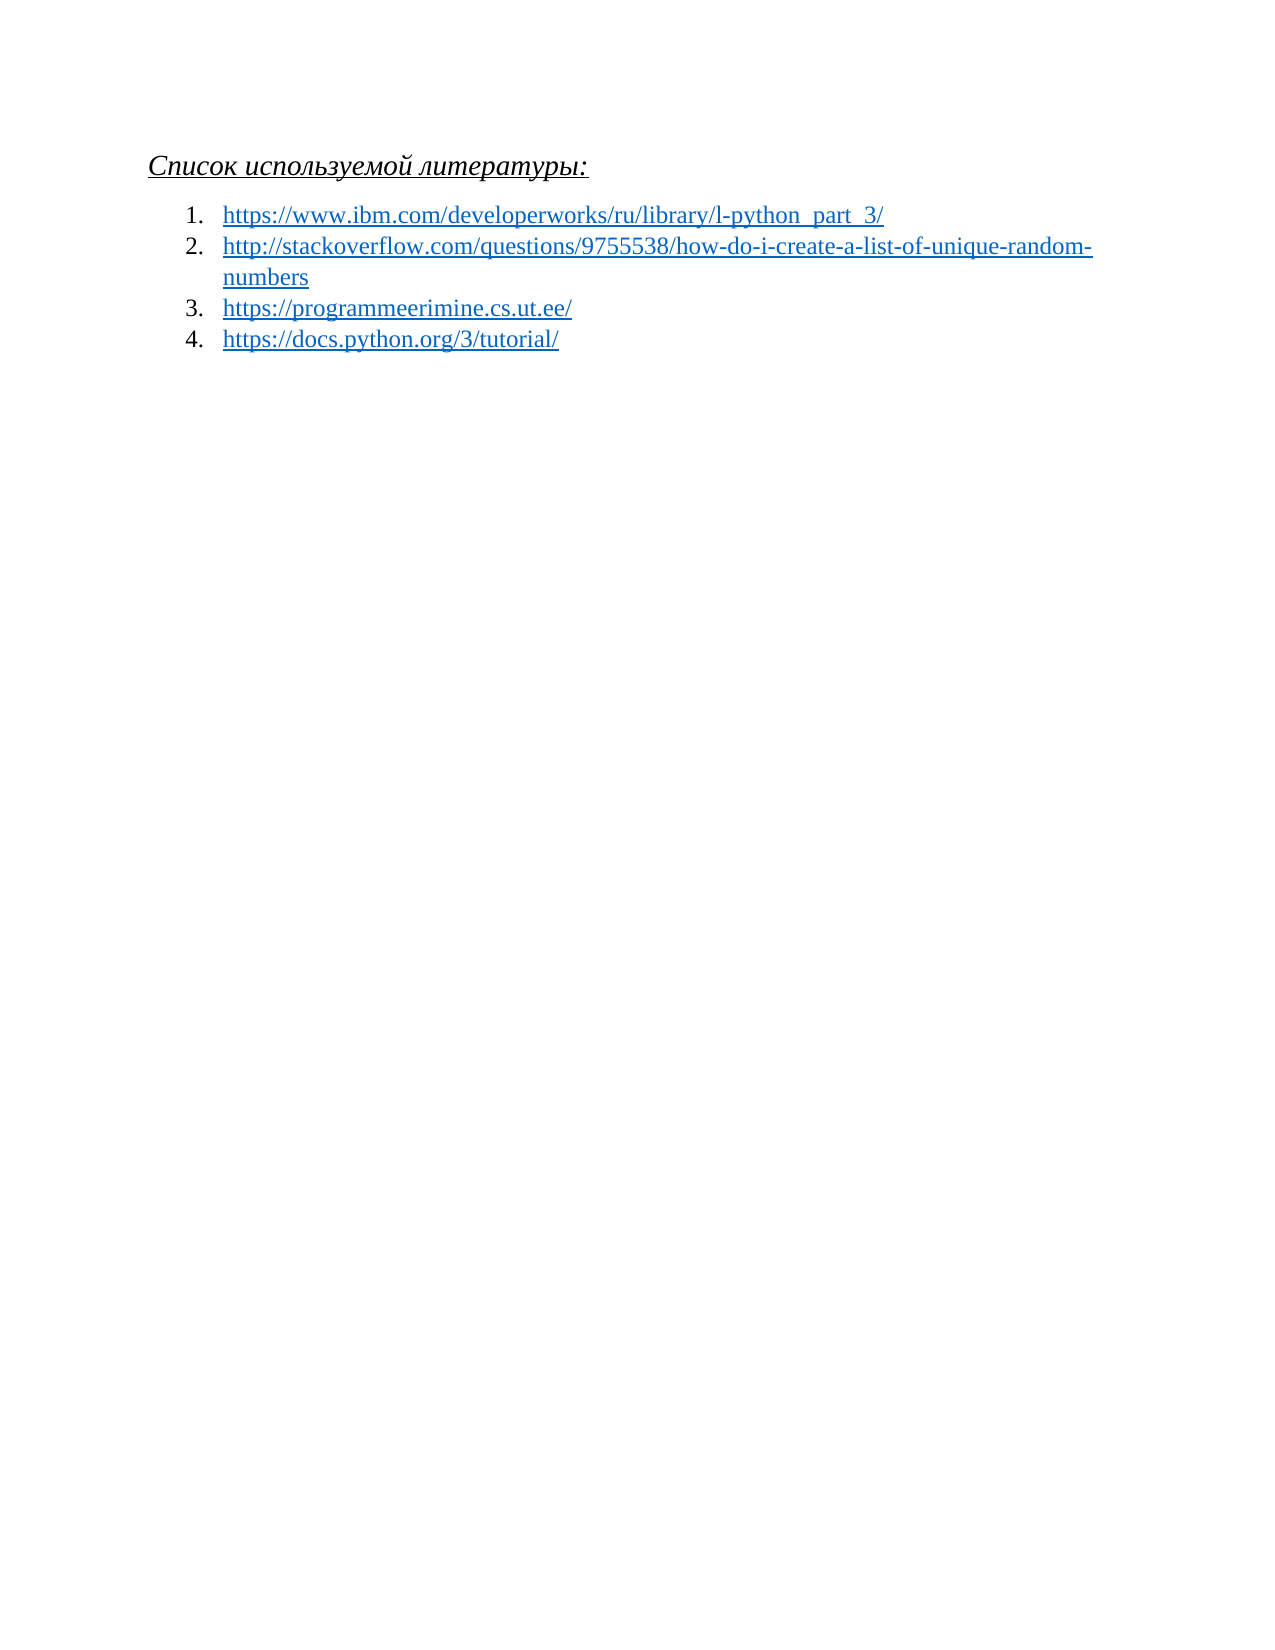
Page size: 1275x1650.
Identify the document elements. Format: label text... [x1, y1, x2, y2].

list http://stackoverflow.com/questions/9755538/how-do-i-create-a-list-of-unique-random-numbers [185, 231, 1127, 291]
text Список используемой литературы: [148, 148, 1127, 181]
list https://www.ibm.com/developerworks/ru/library/l-python_part_3/ [185, 200, 1127, 229]
list https://docs.python.org/3/tutorial/ [185, 324, 1127, 353]
list https://programmeerimine.cs.ut.ee/ [185, 293, 1127, 322]
